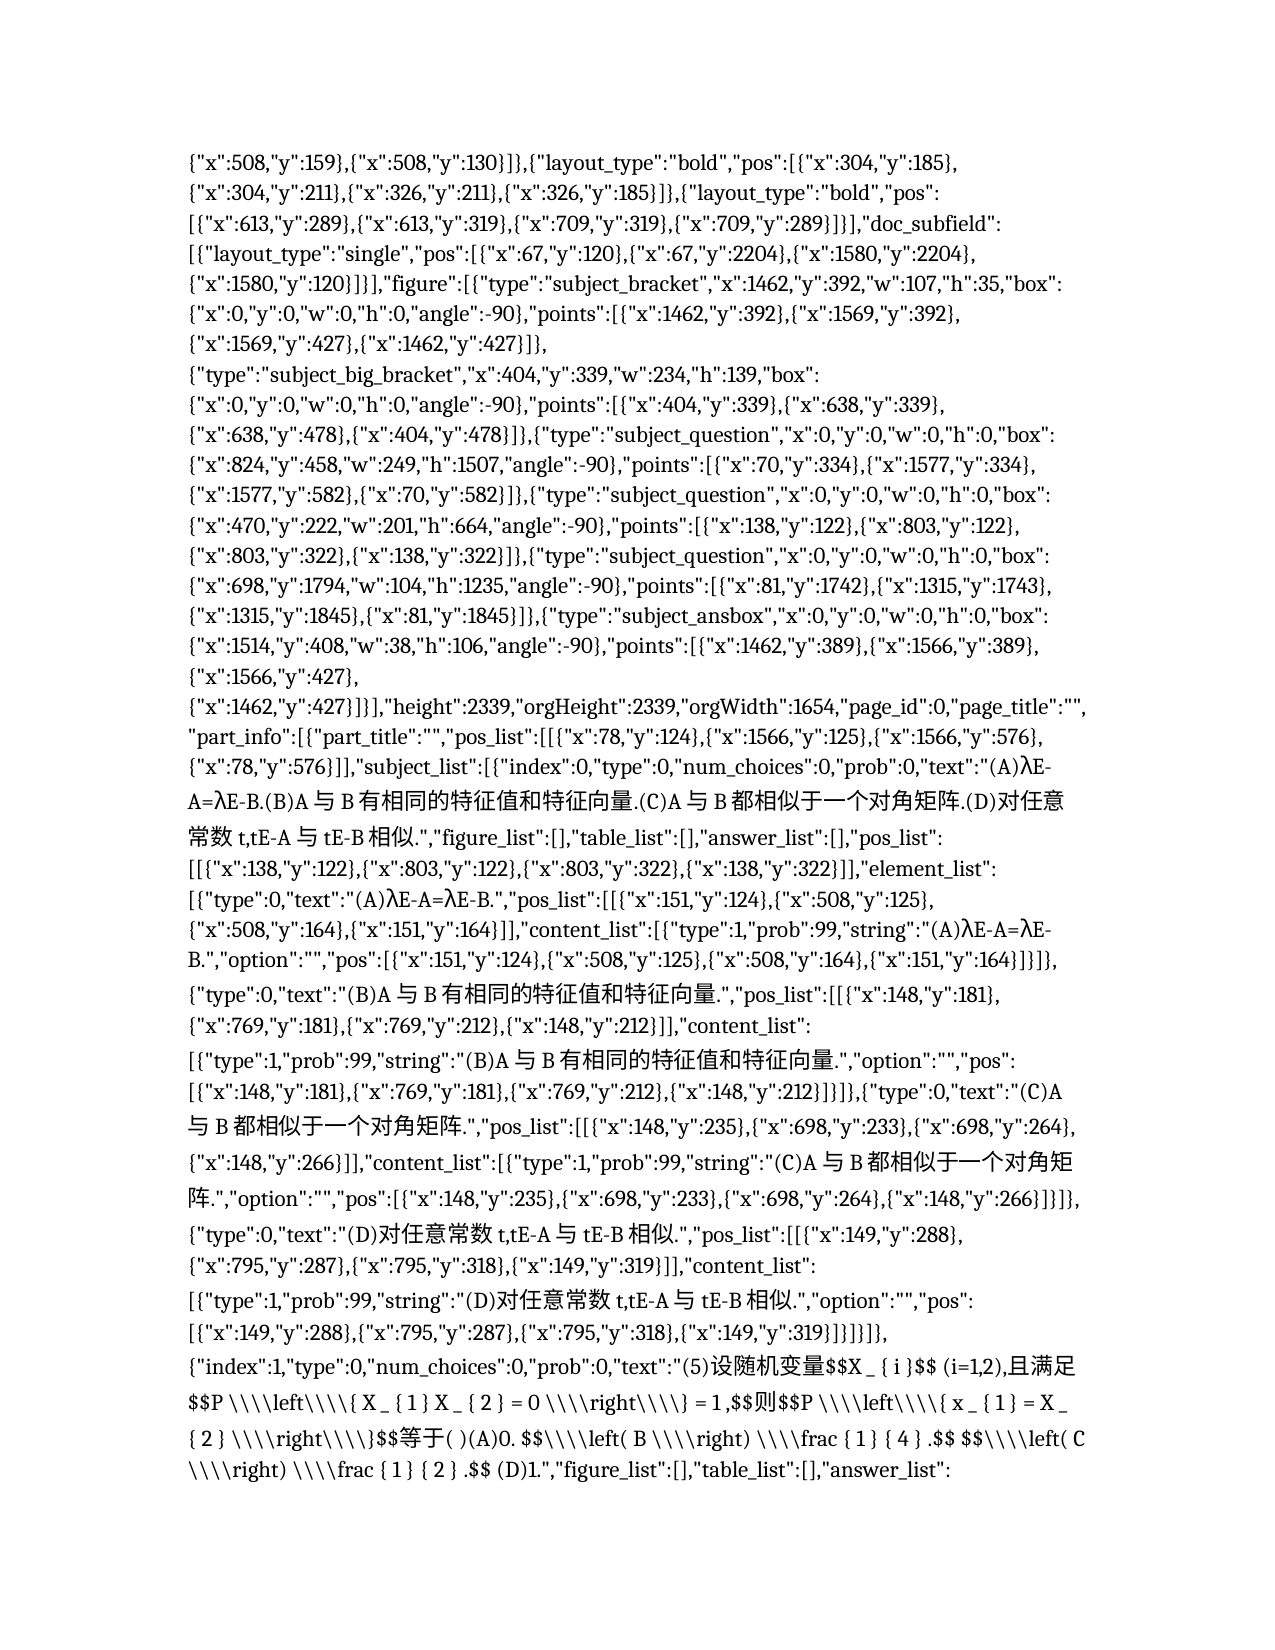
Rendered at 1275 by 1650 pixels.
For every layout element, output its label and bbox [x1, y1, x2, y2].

text [187, 150, 1087, 1484]
